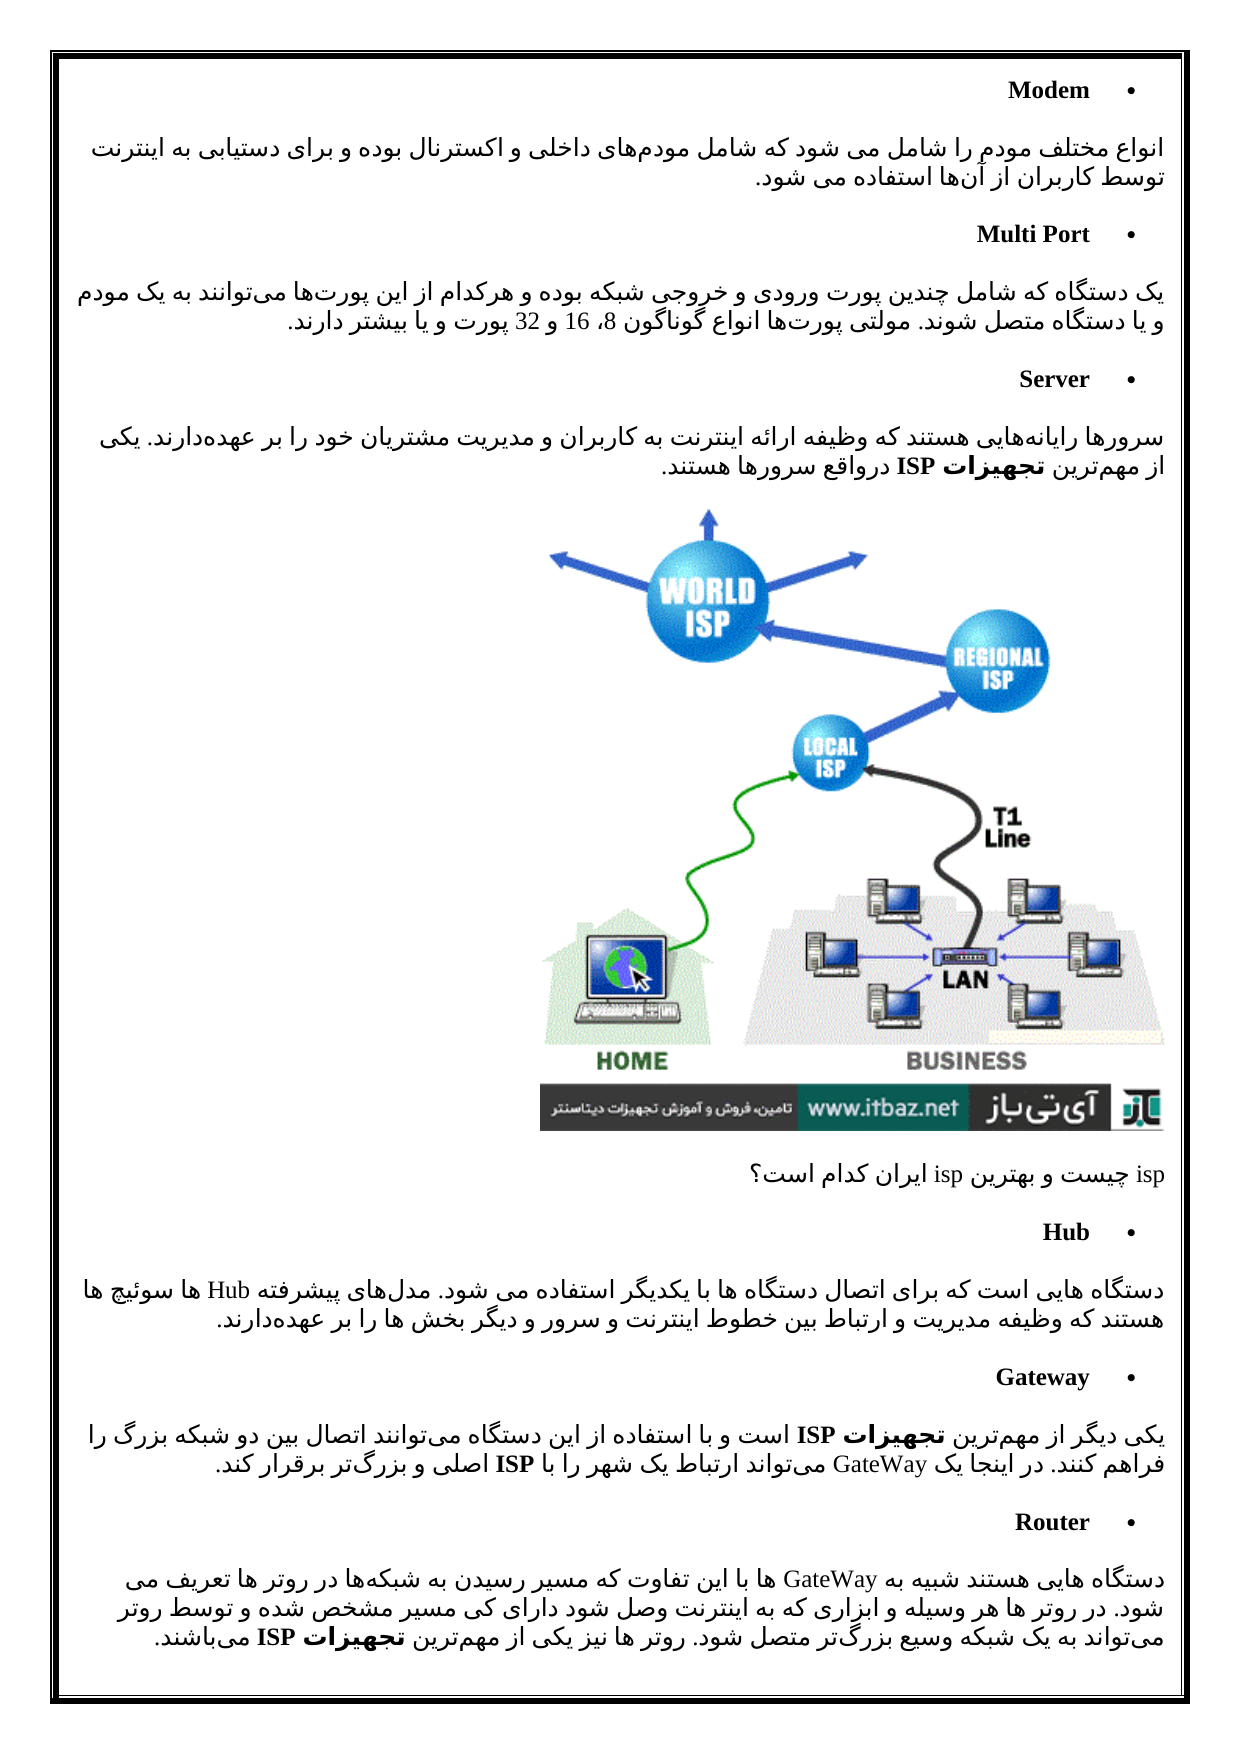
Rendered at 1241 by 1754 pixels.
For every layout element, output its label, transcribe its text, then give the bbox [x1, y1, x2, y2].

list Multi Port [75, 219, 1128, 248]
list Server [75, 364, 1128, 393]
text انواع مختلف مودم را شامل می شود که شامل مودم‌های داخلی و اکسترنال بوده و برای دستیابی به اینترنت توسط کاربران از آن‌ها استفاده می شود. [75, 133, 1165, 190]
text یک دستگاه که شامل چندین پورت ورودی و خروجی شبکه بوده و هرکدام از این پورت‌ها می‌توانند به یک مودم و یا دستگاه متصل شوند. مولتی پورت‌ها انواع گوناگون 8، 16 و 32 پورت و یا بیشتر دارند. [75, 277, 1165, 335]
list Hub [75, 1217, 1128, 1246]
list Router [75, 1507, 1128, 1535]
text سرورها رایانه‌هایی هستند که وظیفه ارائه اینترنت به کاربران و مدیریت مشتریان خود را بر عهده‌دارند. یکی از مهم‌ترین تجهیزات ISP درواقع سرورها هستند. [75, 422, 1165, 479]
list Gateway [75, 1362, 1128, 1391]
text یکی دیگر از مهم‌ترین تجهیزات ISP است و با استفاده از این دستگاه می‌توانند اتصال بین دو شبکه بزرگ را فراهم کنند. در اینجا یک GateWay می‌تواند ارتباط یک شهر را با ISP اصلی و بزرگ‌تر برقرار کند. [75, 1420, 1165, 1477]
text دستگاه هایی است که برای اتصال دستگاه ها با یکدیگر استفاده می شود. مدل‌های پیشرفته Hub ها سوئیچ ها هستند که وظیفه مدیریت و ارتباط بین خطوط اینترنت و سرور و دیگر بخش ها را بر عهده‌دارند. [75, 1275, 1165, 1333]
text دستگاه هایی هستند شبیه به GateWay ها با این تفاوت که مسیر رسیدن به شبکه‌ها در روتر ها تعریف می شود. در روتر ها هر وسیله و ابزاری که به اینترنت وصل شود دارای کی مسیر مشخص شده و توسط روتر می‌تواند به یک شبکه وسیع بزرگ‌تر متصل شود. روتر ها نیز یکی از مهم‌ترین تجهیزات ISP می‌باشند. [75, 1564, 1165, 1651]
picture [540, 508, 1166, 1131]
list Modem [75, 75, 1128, 104]
text isp چیست و بهترین isp ایران کدام است؟ [75, 1159, 1165, 1188]
